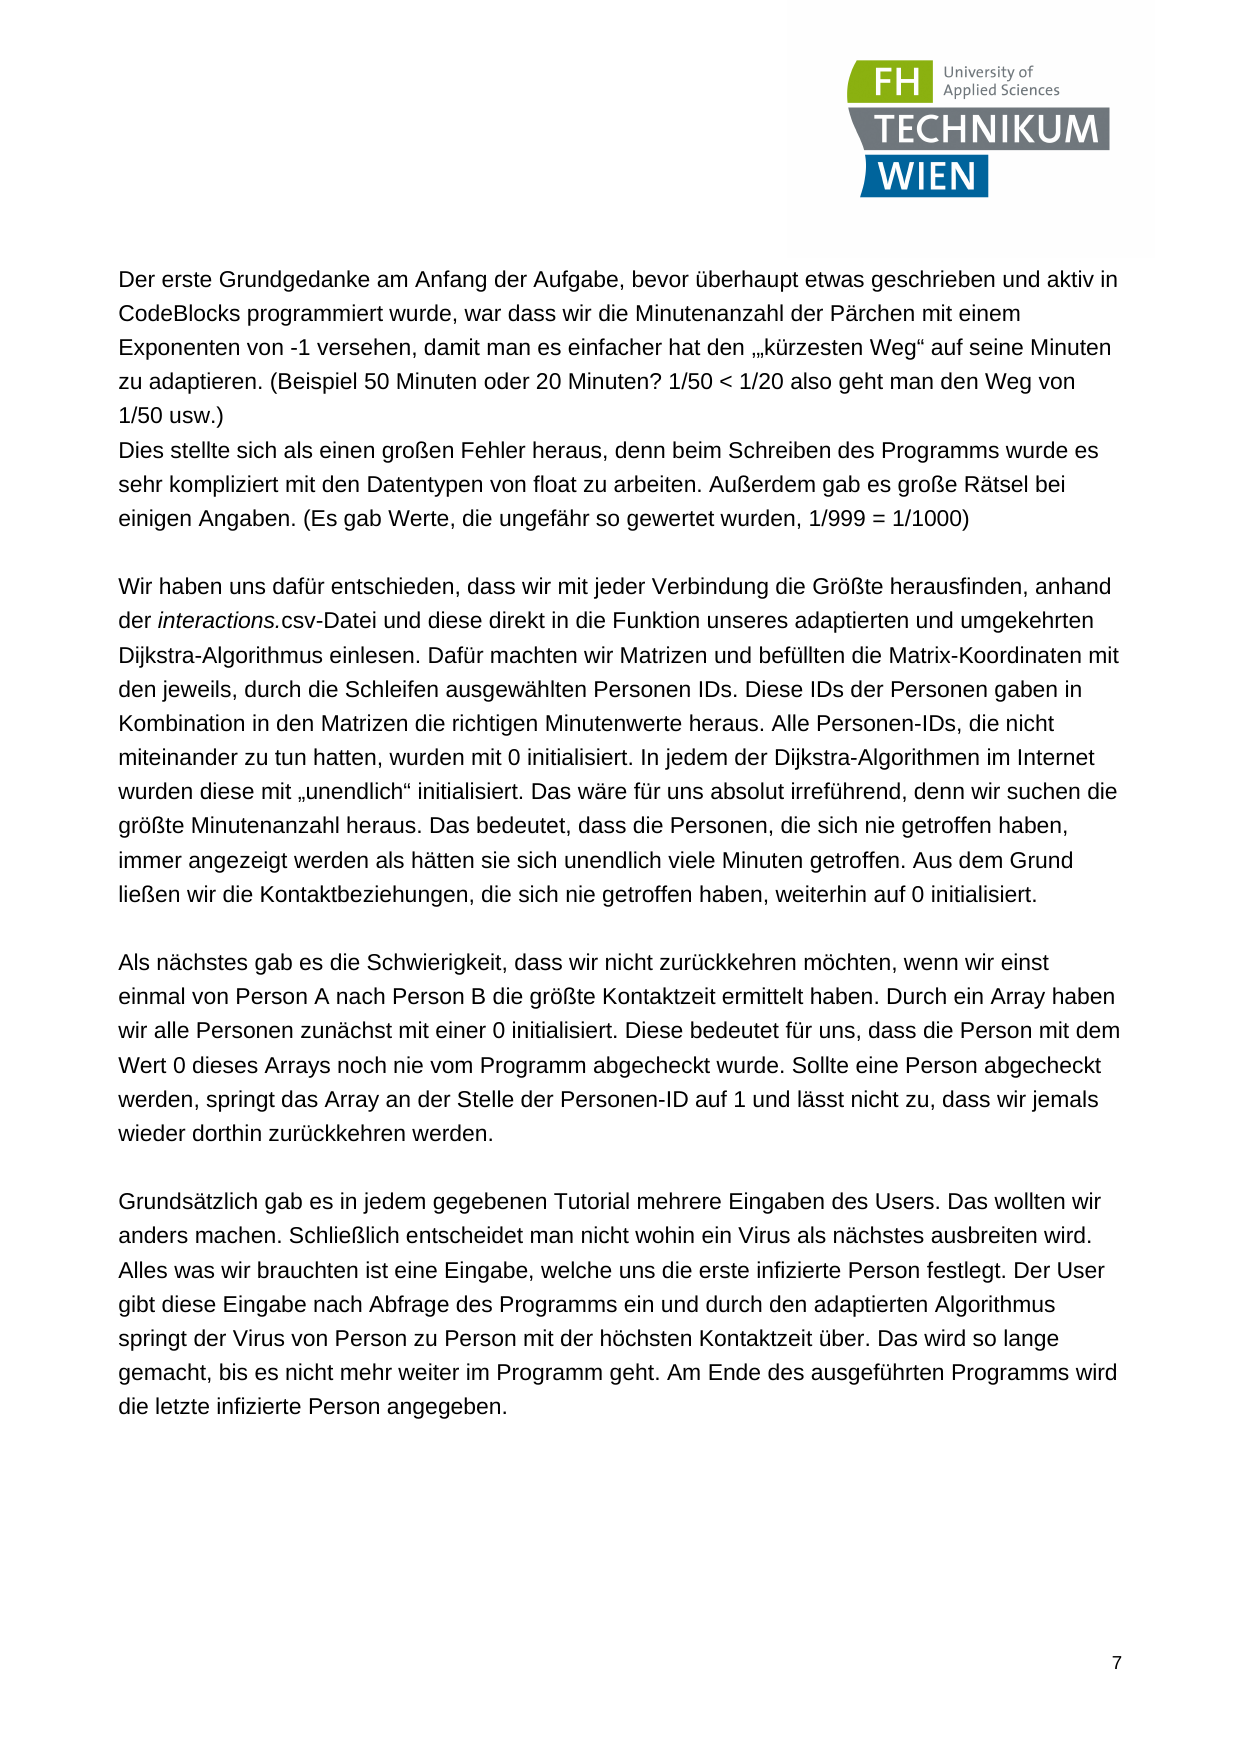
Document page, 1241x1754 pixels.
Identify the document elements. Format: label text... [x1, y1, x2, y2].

text Als nächstes gab es die Schwierigkeit, dass wir nicht zurückkehren möchten, wenn wir einst einmal von Person A nach Person B die größte Kontaktzeit ermittelt haben. Durch ein Array haben wir alle Personen zunächst mit einer 0 initialisiert. Diese bedeutet für uns, dass die Person mit dem Wert 0 dieses Arrays noch nie vom Programm abgecheckt wurde. Sollte eine Person abgecheckt werden, springt das Array an der Stelle der Personen-ID auf 1 und lässt nicht zu, dass wir jemals wieder dorthin zurückkehren werden. [118, 949, 1122, 1146]
text Dies stellte sich als einen großen Fehler heraus, denn beim Schreiben des Programms wurde es sehr kompliziert mit den Datentypen von float zu arbeiten. Außerdem gab es große Rätsel bei einigen Angaben. (Es gab Werte, die ungefähr so gewertet wurden, 1/999 = 1/1000) [118, 437, 1122, 531]
text Grundsätzlich gab es in jedem gegebenen Tutorial mehrere Eingaben des Users. Das wollten wir anders machen. Schließlich entscheidet man nicht wohin ein Virus als nächstes ausbreiten wird. Alles was wir brauchten ist eine Eingabe, welche uns die erste infizierte Person festlegt. Der User gibt diese Eingabe nach Abfrage des Programms ein und durch den adaptierten Algorithmus springt der Virus von Person zu Person mit der höchsten Kontaktzeit über. Das wird so lange gemacht, bis es nicht mehr weiter im Programm geht. Am Ende des ausgeführten Programms wird die letzte infizierte Person angegeben. [118, 1188, 1122, 1420]
picture [787, 0, 1155, 258]
text Der erste Grundgedanke am Anfang der Aufgabe, bevor überhaupt etwas geschrieben und aktiv in CodeBlocks programmiert wurde, war dass wir die Minutenanzahl der Pärchen mit einem Exponenten von -1 versehen, damit man es einfacher hat den ‚„kürzesten Weg“ auf seine Minuten zu adaptieren. (Beispiel 50 Minuten oder 20 Minuten? 1/50 < 1/20 also geht man den Weg von 1/50 usw.) [118, 266, 1122, 429]
text Wir haben uns dafür entschieden, dass wir mit jeder Verbindung die Größte herausfinden, anhand der interactions.csv-Datei und diese direkt in die Funktion unseres adaptierten und umgekehrten Dijkstra-Algorithmus einlesen. Dafür machten wir Matrizen und befüllten die Matrix-Koordinaten mit den jeweils, durch die Schleifen ausgewählten Personen IDs. Diese IDs der Personen gaben in Kombination in den Matrizen die richtigen Minutenwerte heraus. Alle Personen-IDs, die nicht miteinander zu tun hatten, wurden mit 0 initialisiert. In jedem der Dijkstra-Algorithmen im Internet wurden diese mit „unendlich“ initialisiert. Das wäre für uns absolut irreführend, denn wir suchen die größte Minutenanzahl heraus. Das bedeutet, dass die Personen, die sich nie getroffen haben, immer angezeigt werden als hätten sie sich unendlich viele Minuten getroffen. Aus dem Grund ließen wir die Kontaktbeziehungen, die sich nie getroffen haben, weiterhin auf 0 initialisiert. [118, 573, 1122, 907]
